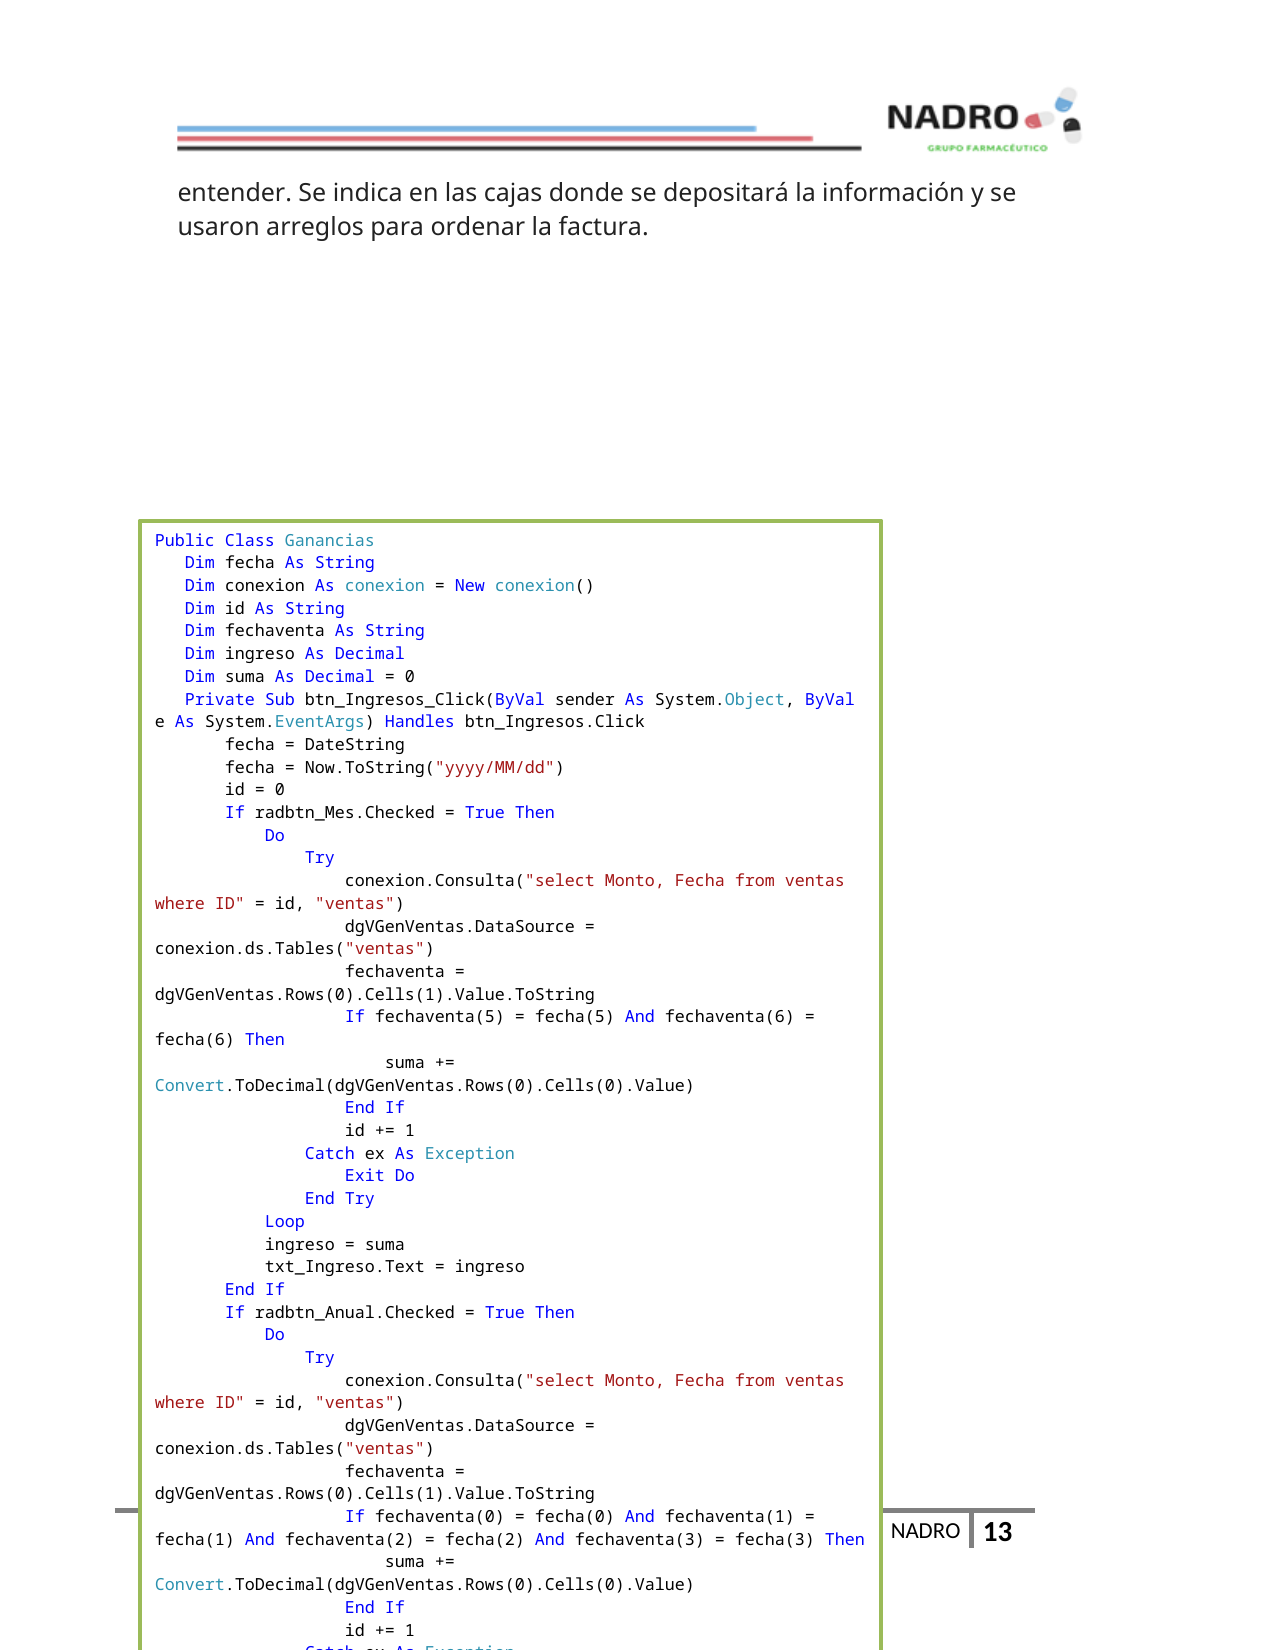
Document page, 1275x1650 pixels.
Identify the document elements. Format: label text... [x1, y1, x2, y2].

picture [177, 73, 1098, 175]
